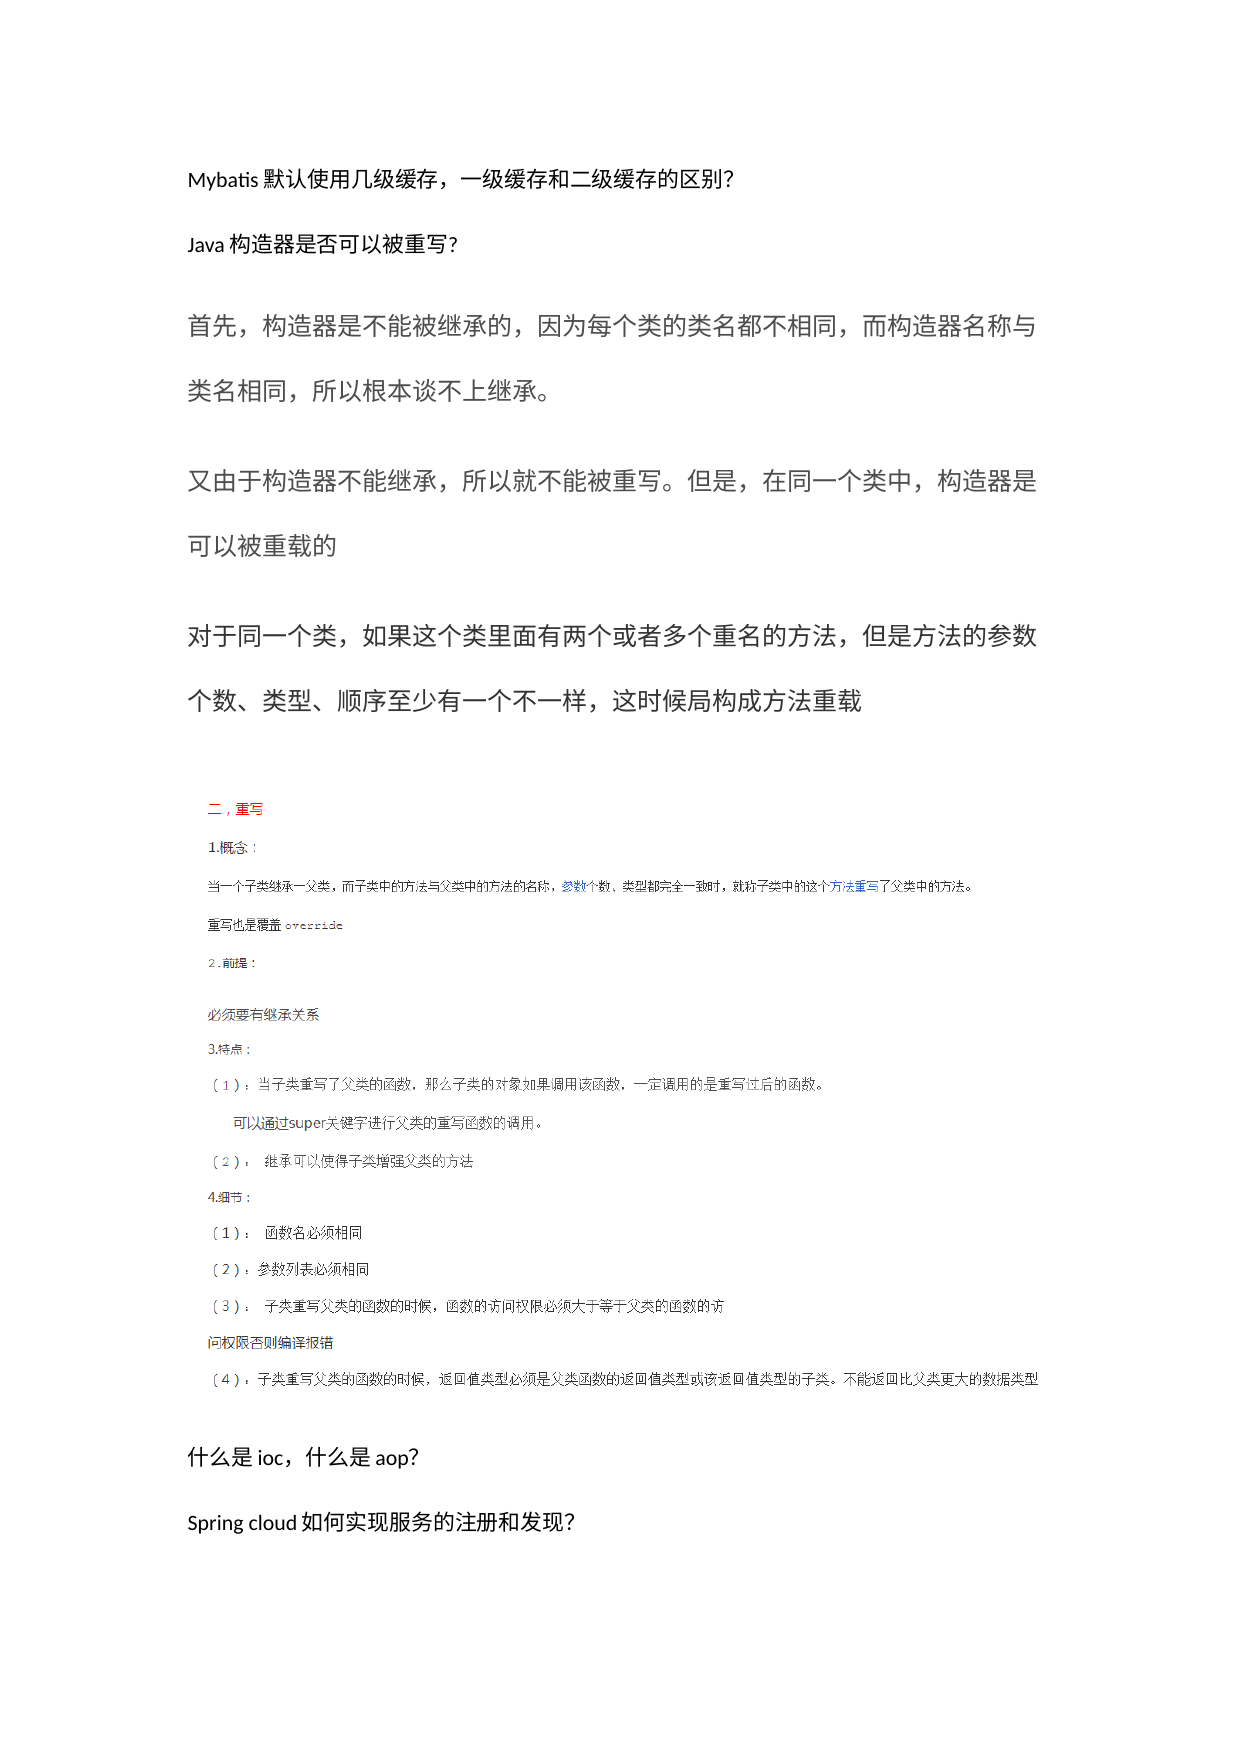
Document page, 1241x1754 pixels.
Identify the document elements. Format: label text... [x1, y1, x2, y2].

text Java构造器是否可以被重写? [187, 227, 1053, 259]
text Spring cloud如何实现服务的注册和发现？ [187, 1504, 1053, 1537]
text 对于同一个类，如果这个类里面有两个或者多个重名的方法，但是方法的参数个数、类型、顺序至少有一个不一样，这时候局构成方法重载 [187, 602, 1053, 732]
text Mybatis 默认使用几级缓存，一级缓存和二级缓存的区别？ [187, 162, 1053, 194]
text 又由于构造器不能继承，所以就不能被重写。但是，在同一个类中，构造器是可以被重载的 [187, 447, 1053, 577]
text 首先，构造器是不能被继承的，因为每个类的类名都不相同，而构造器名称与类名相同，所以根本谈不上继承。 [187, 292, 1053, 422]
picture [187, 789, 1053, 1396]
text 什么是ioc，什么是aop？ [187, 1439, 1053, 1472]
